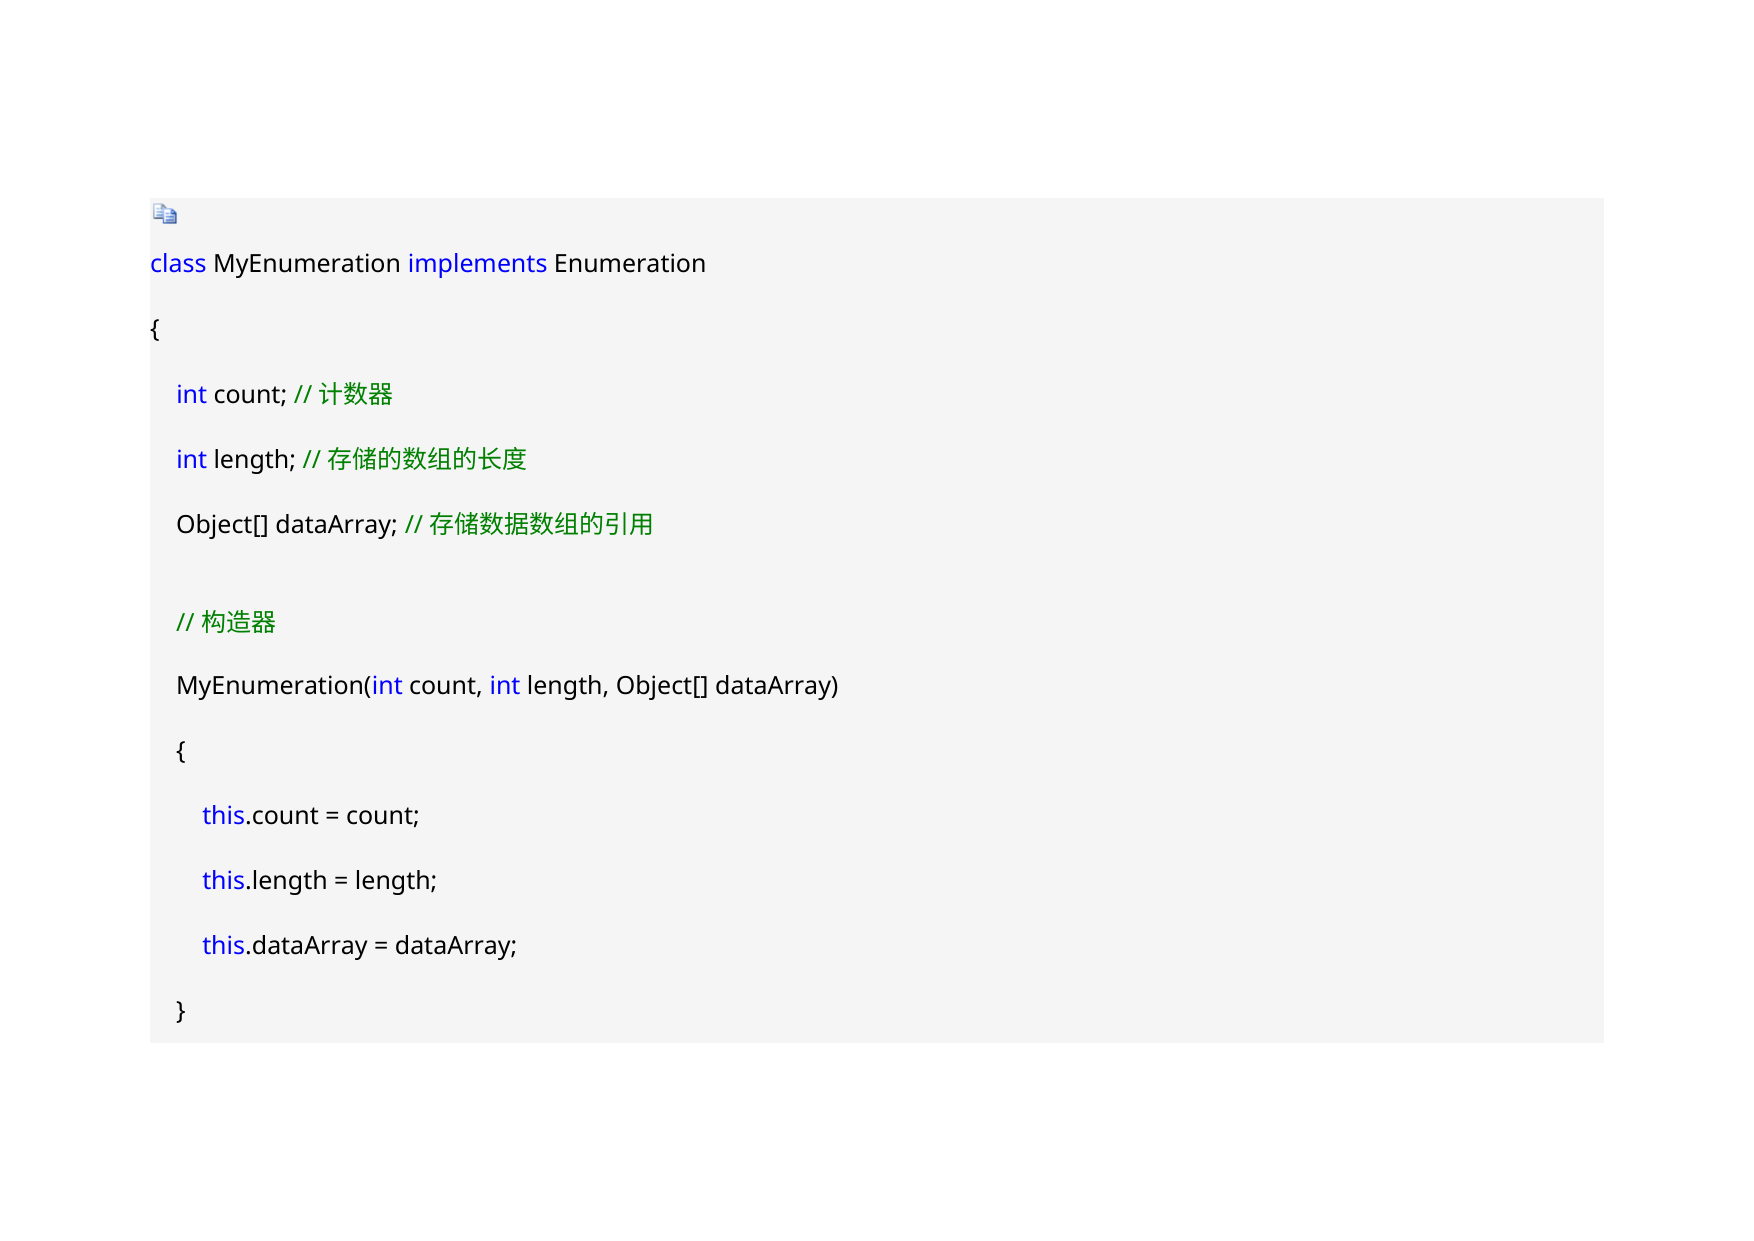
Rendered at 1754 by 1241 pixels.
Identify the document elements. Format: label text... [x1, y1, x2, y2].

text int length; // 存储的数组的长度 [150, 425, 1604, 490]
text } [150, 978, 1604, 1043]
text class MyEnumeration implements Enumeration [150, 230, 1604, 295]
text Object[] dataArray; // 存储数据数组的引用 [150, 490, 1604, 555]
text this.count = count; [150, 783, 1604, 848]
picture [150, 197, 182, 229]
text this.dataArray = dataArray; [150, 913, 1604, 978]
text int count; // 计数器 [150, 360, 1604, 425]
text this.length = length; [150, 848, 1604, 913]
text { [150, 718, 1604, 783]
text MyEnumeration(int count, int length, Object[] dataArray) [150, 653, 1604, 718]
text { [150, 295, 1604, 360]
text // 构造器 [150, 588, 1604, 653]
